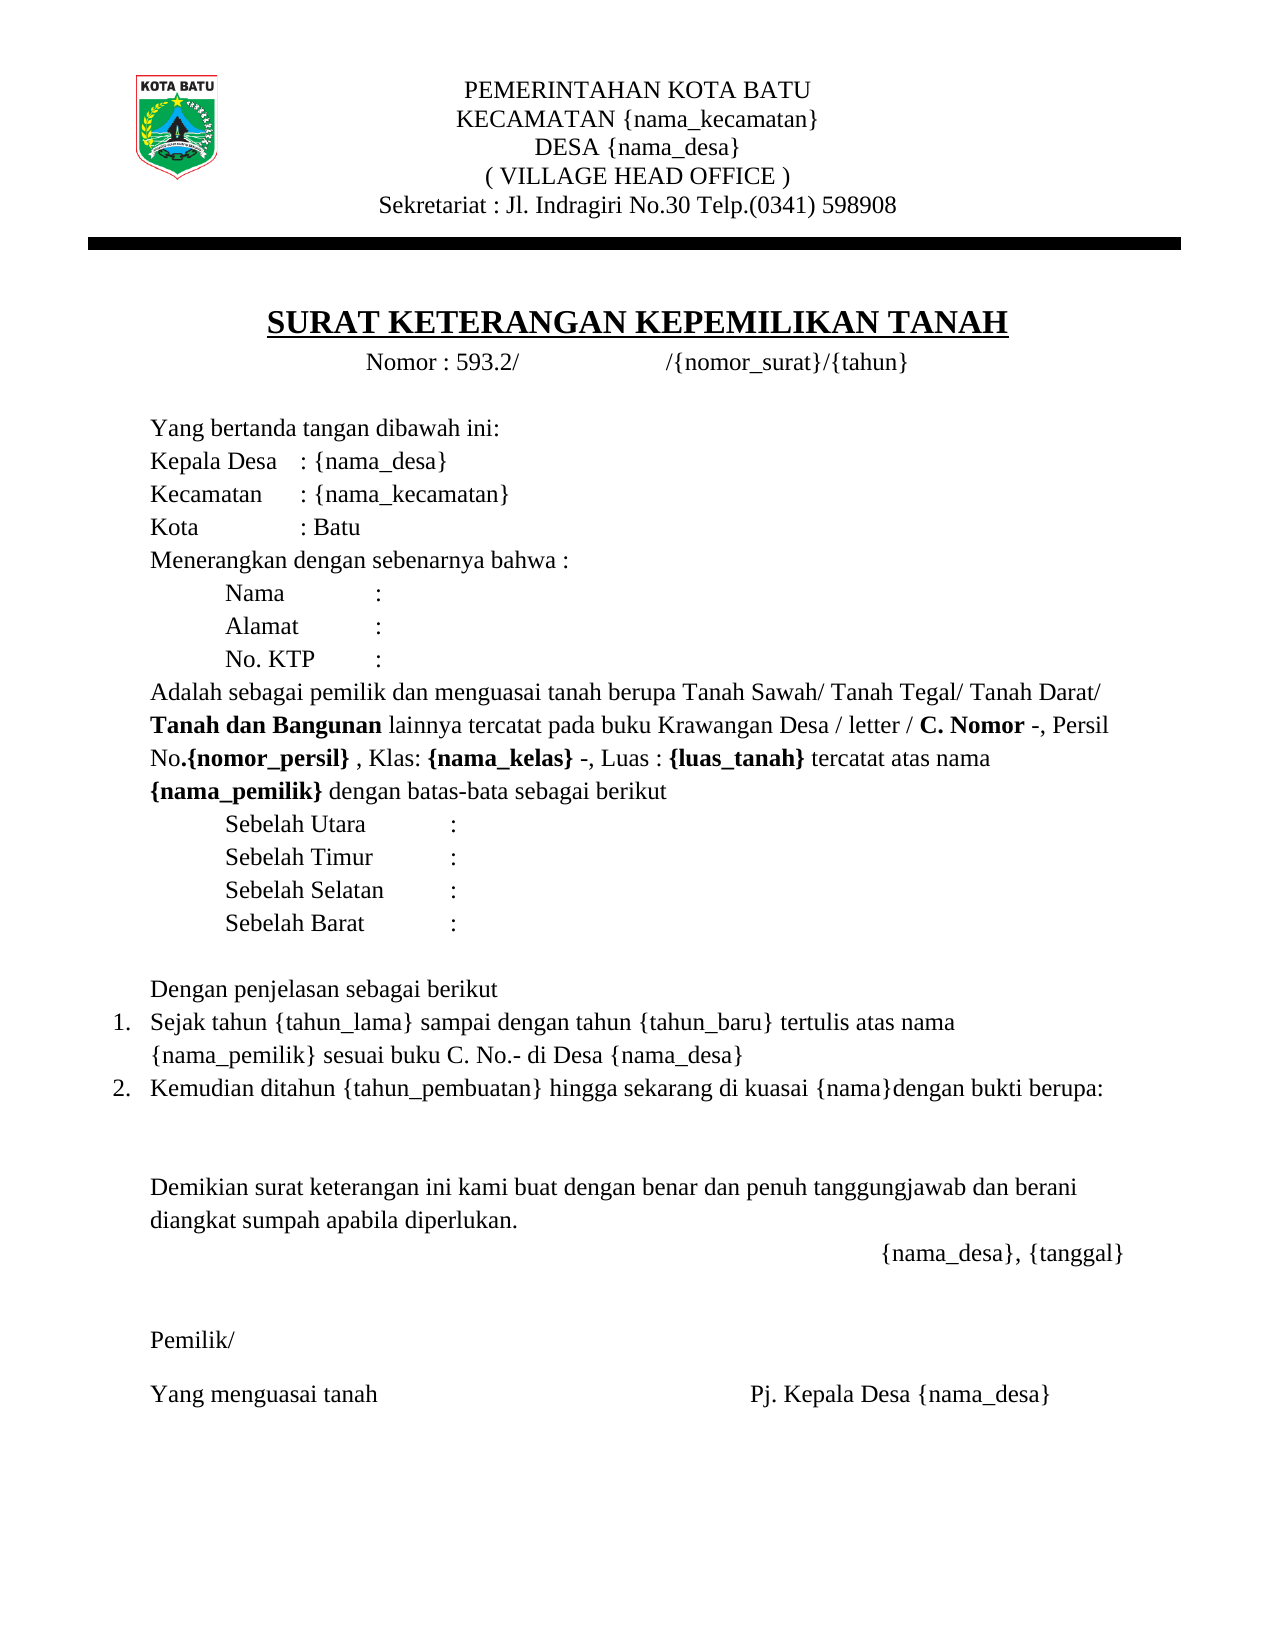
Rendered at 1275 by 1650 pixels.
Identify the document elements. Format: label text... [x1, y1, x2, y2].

text Yang menguasai tanah Pj. Kepala Desa {nama_desa} [150, 1379, 1125, 1408]
text Sebelah Selatan : [150, 875, 1125, 904]
text Sebelah Barat : [150, 908, 1125, 937]
text Pemilik/ [150, 1325, 1125, 1354]
text Yang bertanda tangan dibawah ini: [150, 413, 1125, 442]
text Alamat : [150, 611, 1125, 640]
text Kota : Batu [150, 512, 1125, 541]
text Kecamatan : {nama_kecamatan} [150, 479, 1125, 508]
text Adalah sebagai pemilik dan menguasai tanah berupa Tanah Sawah/ Tanah Tegal/ Tanah Darat/ Tanah dan Bangunan lainnya tercatat pada buku Krawangan Desa / letter / C. Nomor -, Persil No.{nomor_persil} , Klas: {nama_kelas} -, Luas : {luas_tanah} tercatat atas nama {nama_pemilik} dengan batas-bata sebagai berikut [150, 677, 1125, 805]
text Nomor : 593.2/ /{nomor_surat}/{tahun} [150, 347, 1125, 376]
text Sebelah Utara : [150, 809, 1125, 838]
list Kemudian ditahun {tahun_pembuatan} hingga sekarang di kuasai {nama}dengan bukti berupa: [112, 1073, 1125, 1102]
picture [136, 75, 218, 180]
text Dengan penjelasan sebagai berikut [150, 974, 1125, 1003]
text {nama_desa}, {tanggal} [150, 1238, 1125, 1267]
text Nama : [150, 578, 1125, 607]
text Sebelah Timur : [150, 842, 1125, 871]
text Demikian surat keterangan ini kami buat dengan benar dan penuh tanggungjawab dan berani diangkat sumpah apabila diperlukan. [150, 1172, 1125, 1234]
text Kepala Desa : {nama_desa} [150, 446, 1125, 475]
text No. KTP : [150, 644, 1125, 673]
list Sejak tahun {tahun_lama} sampai dengan tahun {tahun_baru} tertulis atas nama {nama_pemilik} sesuai buku C. No.- di Desa {nama_desa} [112, 1007, 1125, 1069]
text SURAT KETERANGAN KEPEMILIKAN TANAH [150, 303, 1125, 341]
text Menerangkan dengan sebenarnya bahwa : [150, 545, 1125, 574]
